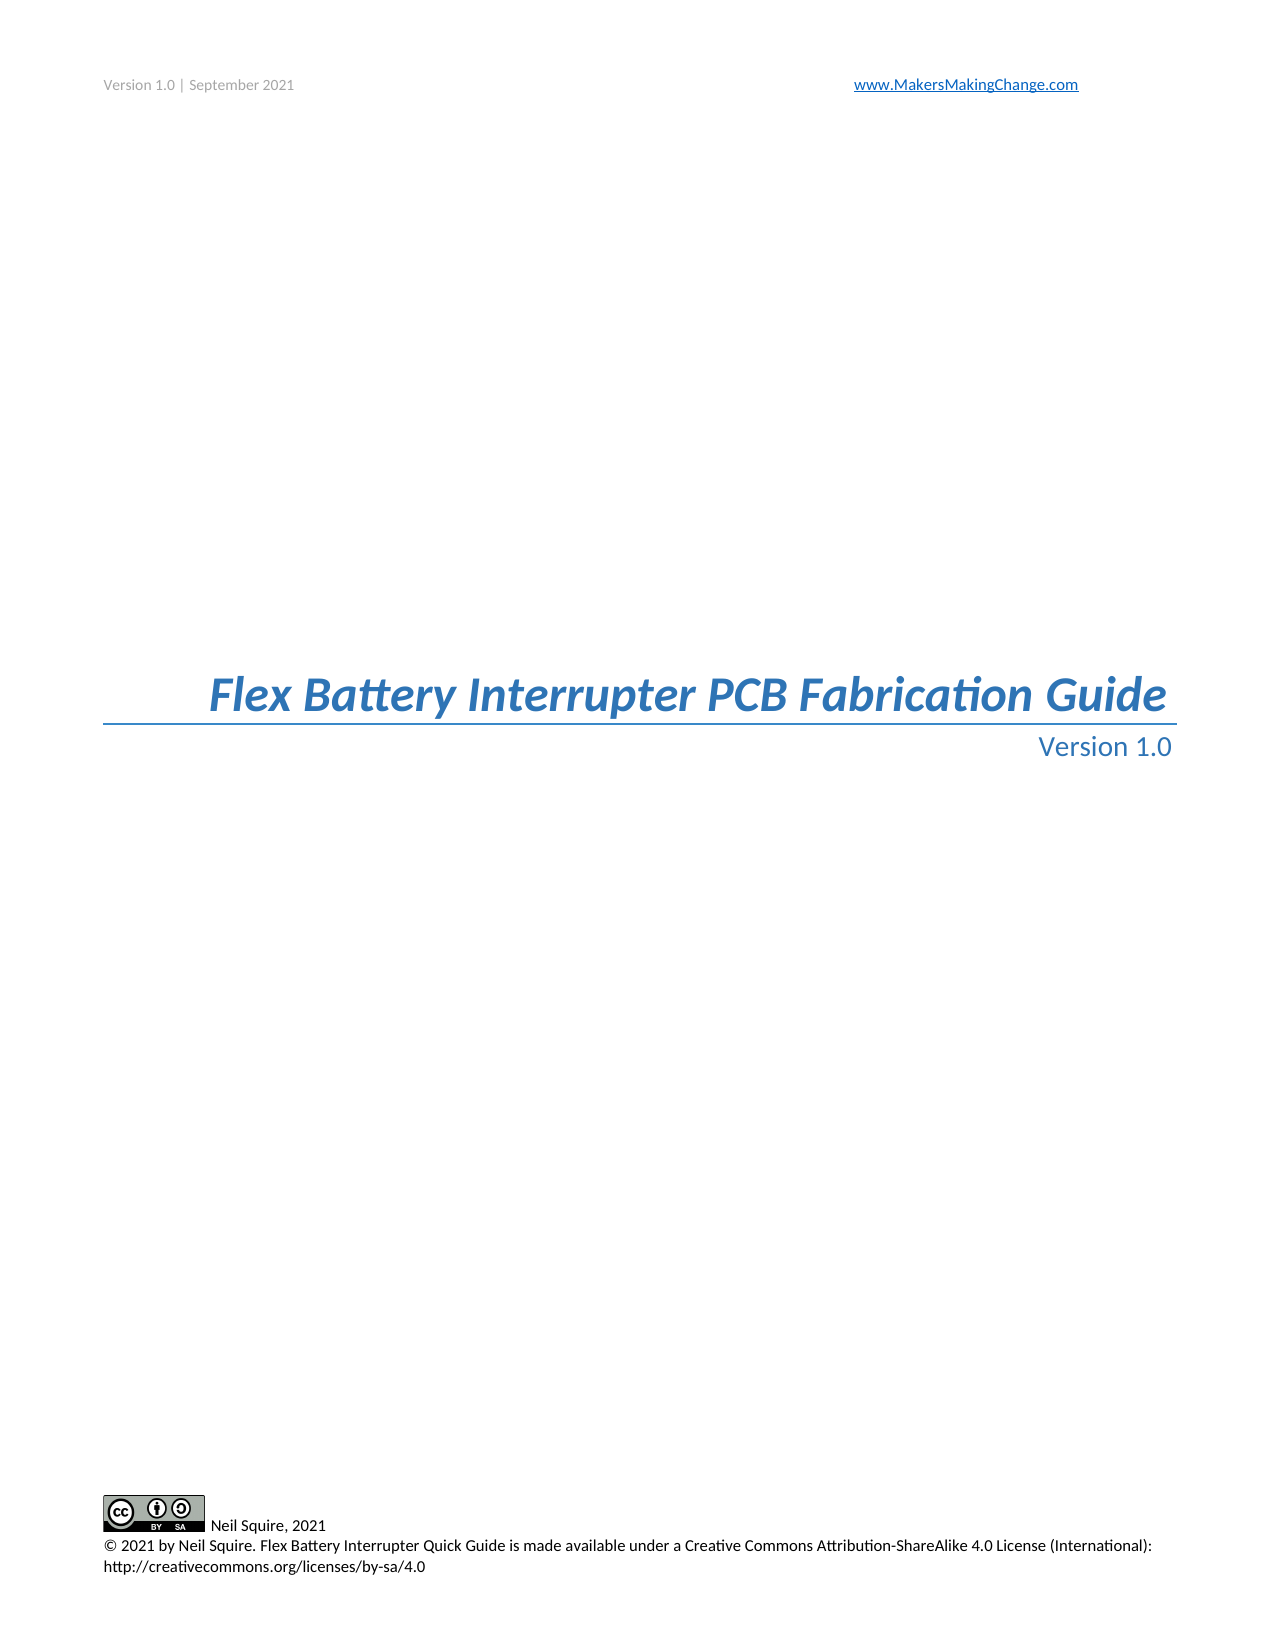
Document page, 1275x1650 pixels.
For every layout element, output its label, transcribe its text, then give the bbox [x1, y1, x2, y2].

picture [103, 1495, 205, 1532]
text Version 1.0 [103, 728, 1172, 764]
subtitle Flex Battery Interrupter PCB Fabrication Guide [103, 662, 1172, 723]
